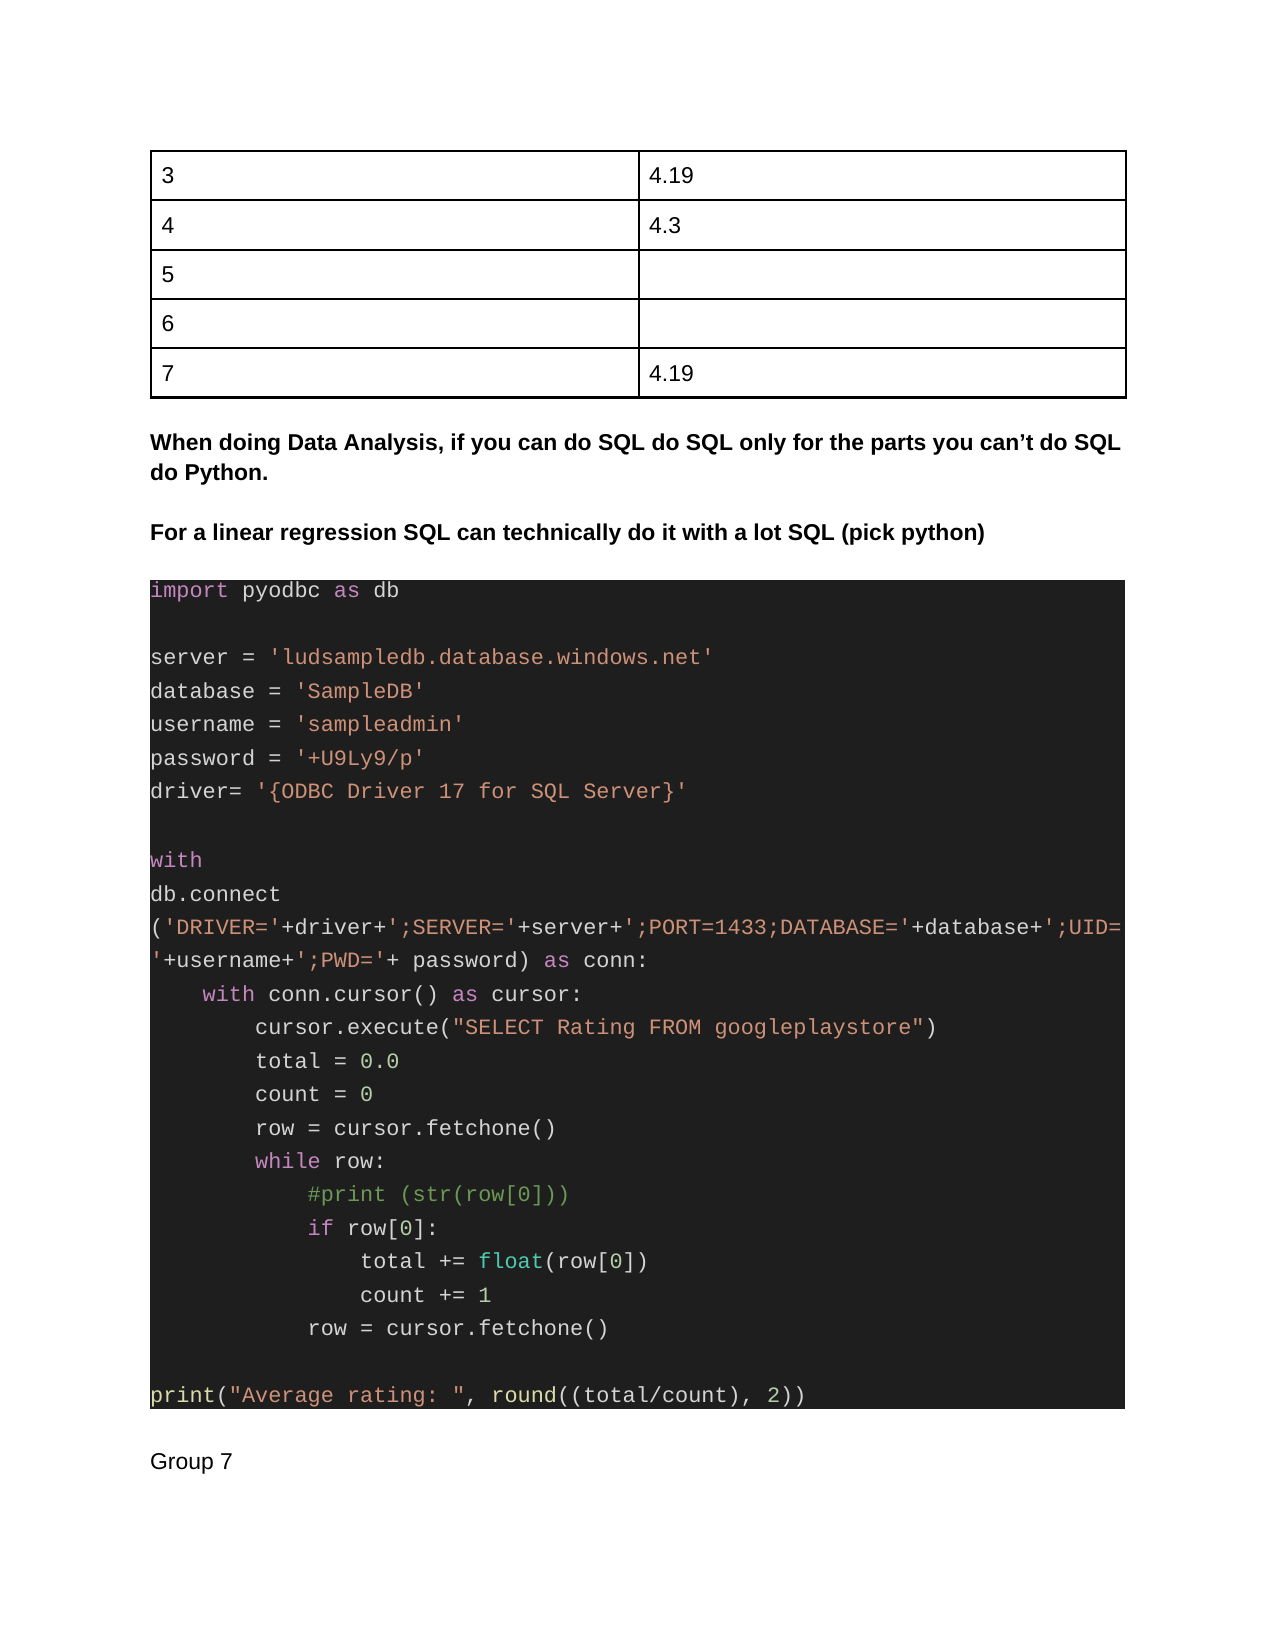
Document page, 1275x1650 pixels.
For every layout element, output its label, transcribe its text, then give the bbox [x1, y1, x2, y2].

text with conn.cursor() as cursor: [150, 983, 1125, 1008]
table_cell 4.19 [640, 152, 1125, 199]
text driver= '{ODBC Driver 17 for SQL Server}' [150, 780, 1125, 805]
text Group 7 [150, 1448, 1125, 1474]
text database = 'SampleDB' [150, 680, 1125, 705]
table_cell [640, 300, 1125, 347]
table_cell 4.3 [640, 201, 1125, 248]
text For a linear regression SQL can technically do it with a lot SQL (pick python) [150, 519, 1125, 546]
text row = cursor.fetchone() [150, 1317, 1125, 1342]
text print("Average rating: ", round((total/count), 2)) [150, 1384, 1125, 1409]
text password = '+U9Ly9/p' [150, 747, 1125, 772]
table_cell 3 [152, 152, 638, 199]
text #print (str(row[0])) [150, 1184, 1125, 1208]
text with db.connect('DRIVER='+driver+';SERVER='+server+';PORT=1433;DATABASE='+database+';UID='+username+';PWD='+ password) as conn: [150, 849, 1125, 974]
text count += 1 [150, 1284, 1125, 1309]
table_cell 4 [152, 201, 638, 248]
text row = cursor.fetchone() [150, 1117, 1125, 1142]
text server = 'ludsampledb.database.windows.net' [150, 647, 1125, 671]
text cursor.execute("SELECT Rating FROM googleplaystore") [150, 1016, 1125, 1041]
text count = 0 [150, 1083, 1125, 1108]
table_cell 6 [152, 300, 638, 347]
text total += float(row[0]) [150, 1251, 1125, 1275]
text username = 'sampleadmin' [150, 713, 1125, 738]
text import pyodbc as db [150, 580, 1125, 604]
text if row[0]: [150, 1217, 1125, 1242]
table_cell 5 [152, 251, 638, 298]
table_cell 4.19 [640, 349, 1125, 396]
text while row: [150, 1150, 1125, 1175]
text total = 0.0 [150, 1050, 1125, 1075]
table_cell 7 [152, 349, 638, 396]
text When doing Data Analysis, if you can do SQL do SQL only for the parts you can’t do SQL do Python. [150, 429, 1125, 485]
table_cell [640, 251, 1125, 298]
